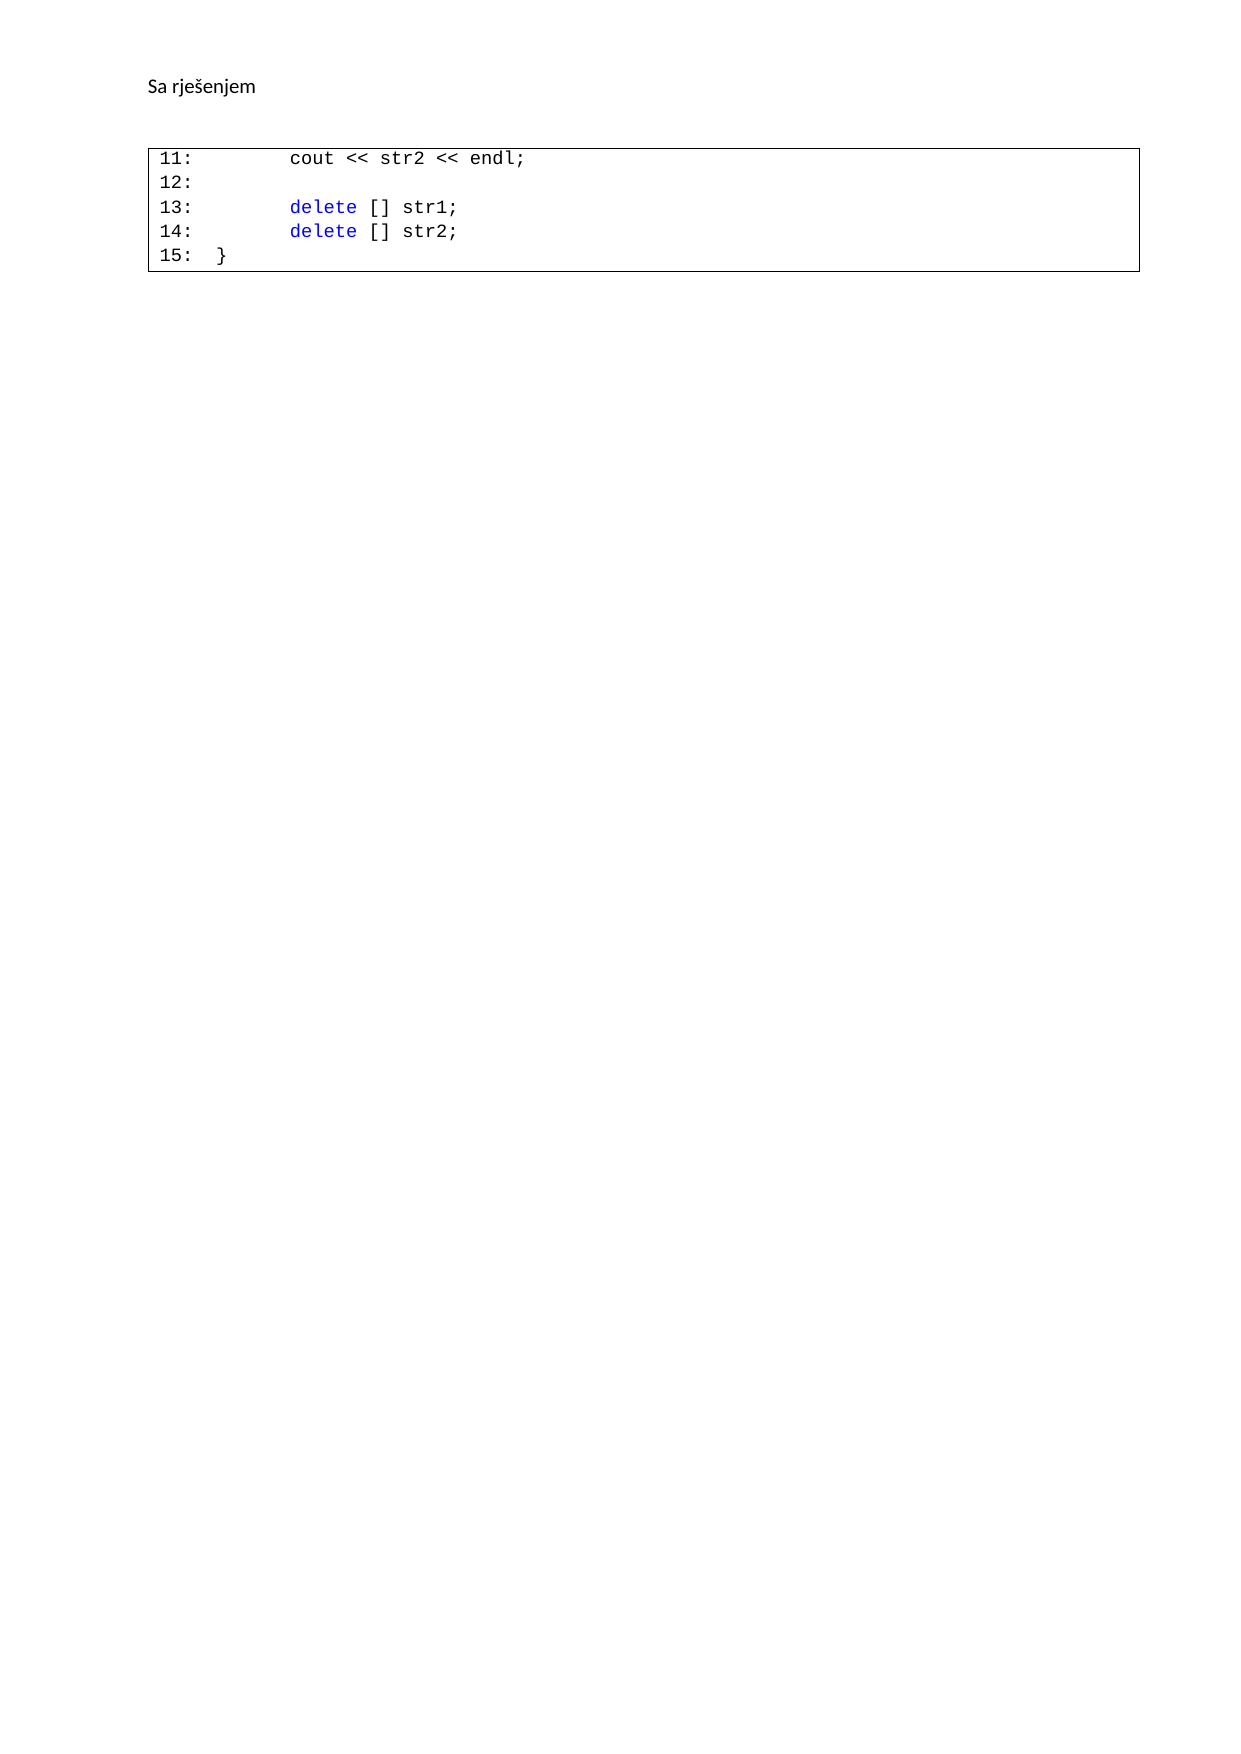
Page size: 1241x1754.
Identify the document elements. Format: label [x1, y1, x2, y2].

table_header [205, 149, 1139, 271]
table_header [149, 149, 204, 271]
